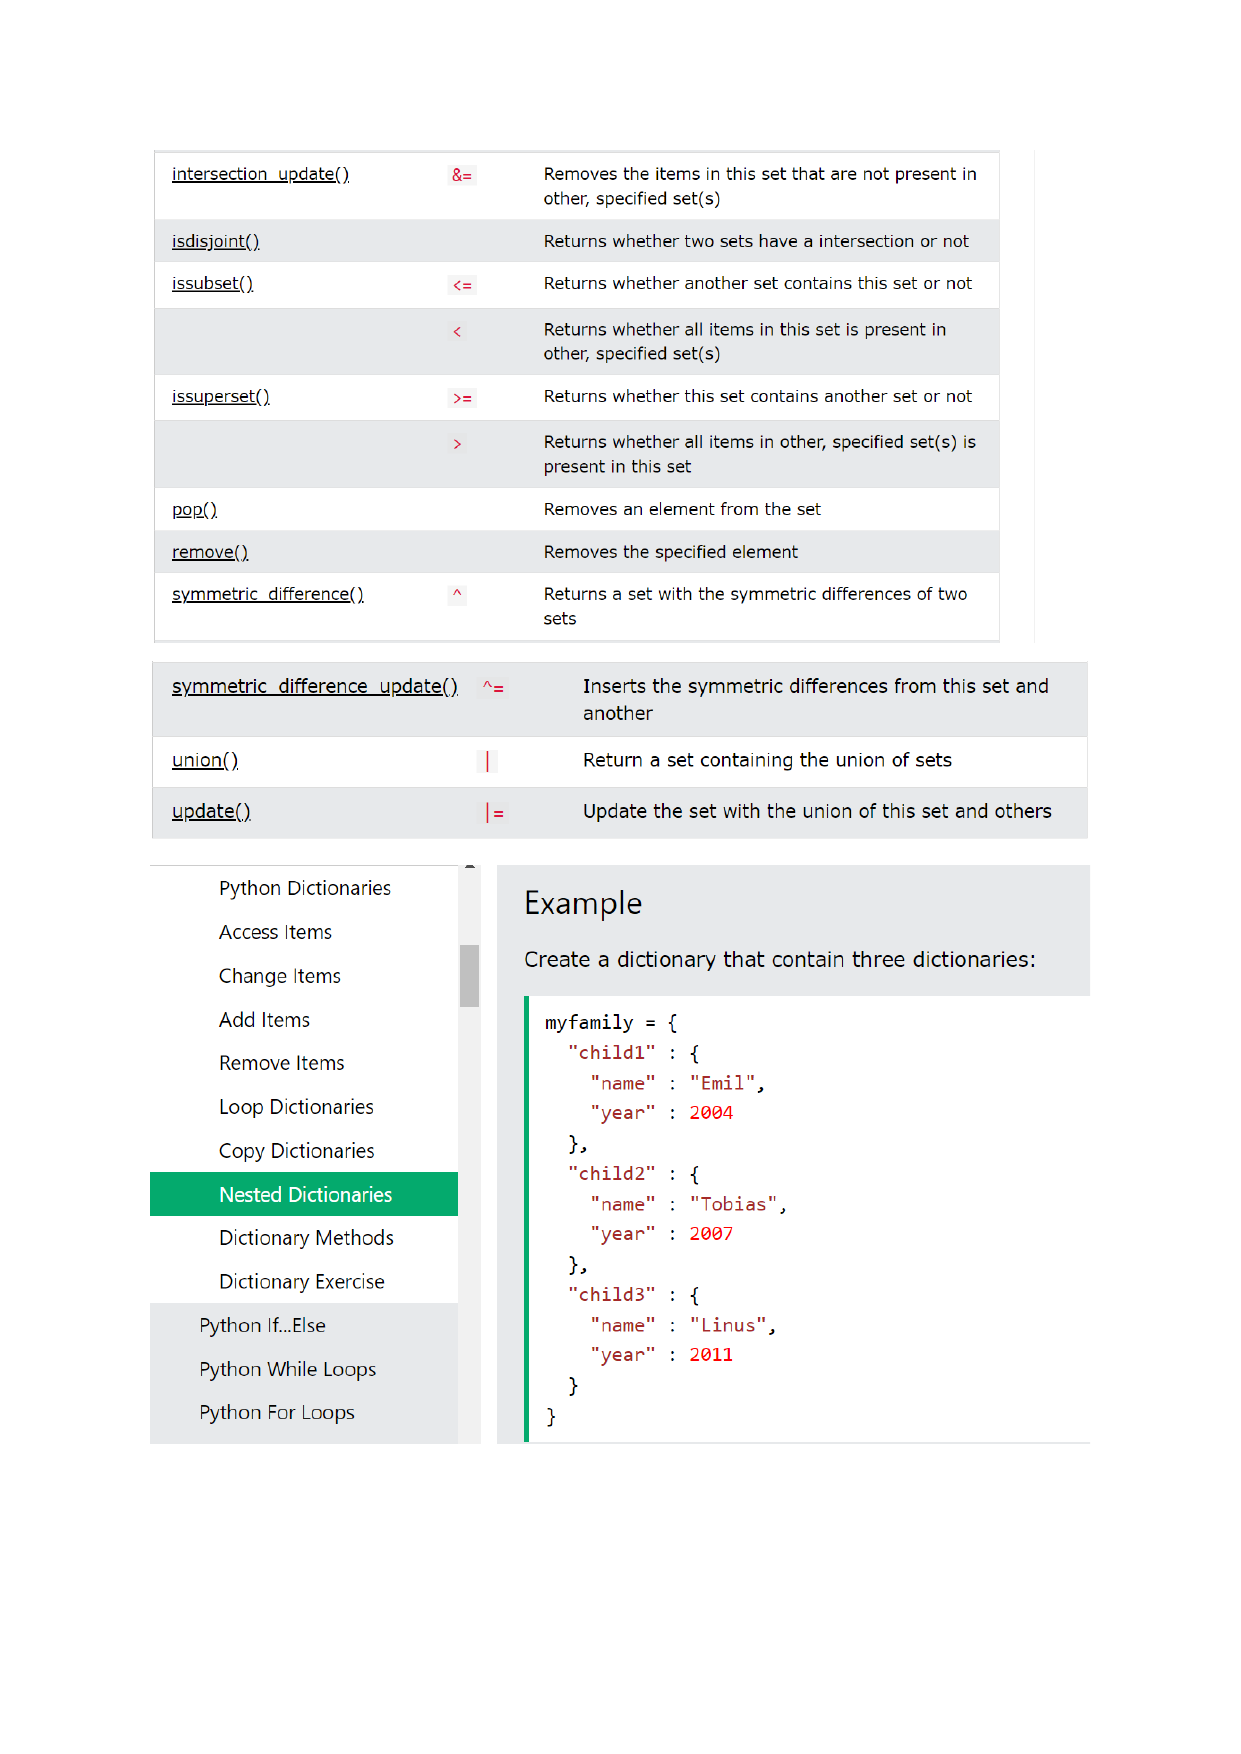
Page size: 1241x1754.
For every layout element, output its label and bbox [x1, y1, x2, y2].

picture [150, 661, 1091, 847]
picture [150, 150, 1091, 643]
picture [150, 865, 1091, 1444]
